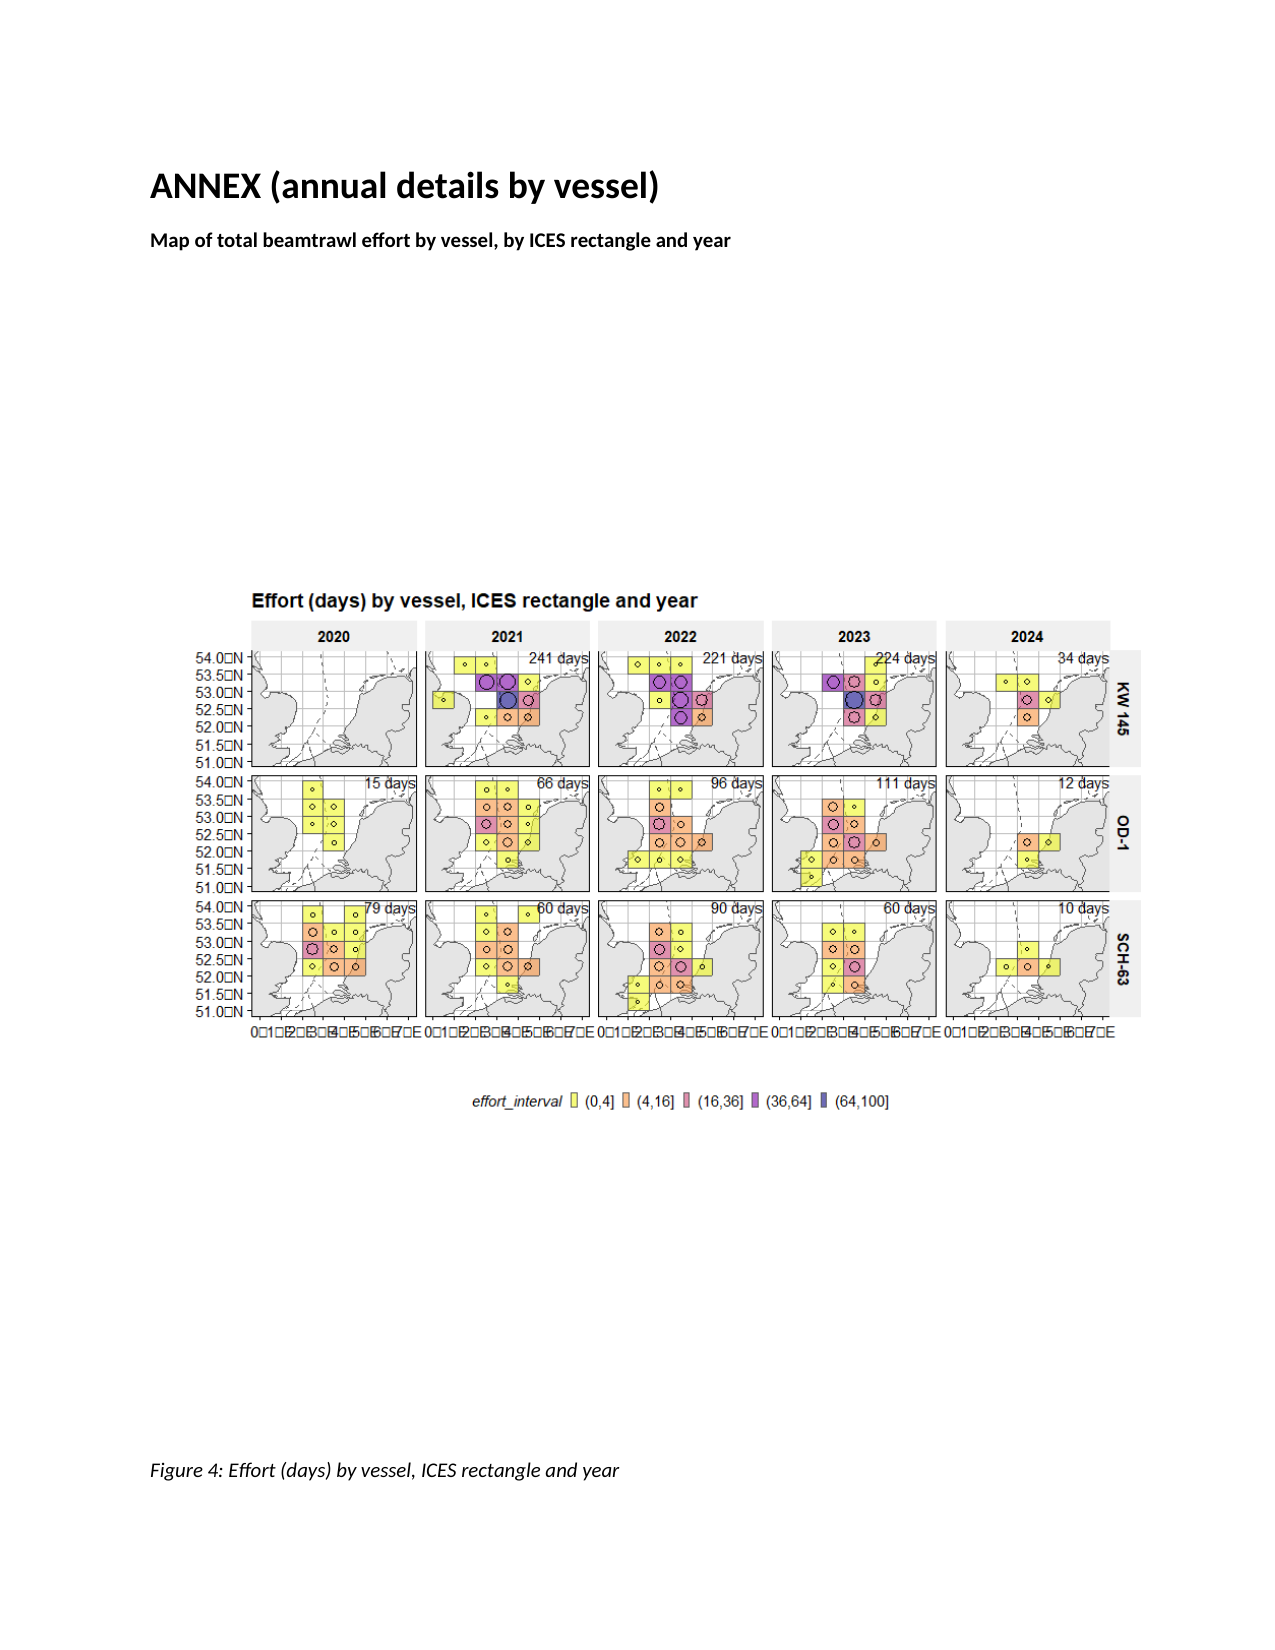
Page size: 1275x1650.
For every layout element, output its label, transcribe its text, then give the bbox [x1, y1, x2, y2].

picture [168, 269, 1144, 1440]
text Figure 4: Effort (days) by vessel, ICES rectangle and year [150, 1458, 1125, 1483]
subtitle ANNEX (annual details by vessel) [150, 162, 1125, 208]
